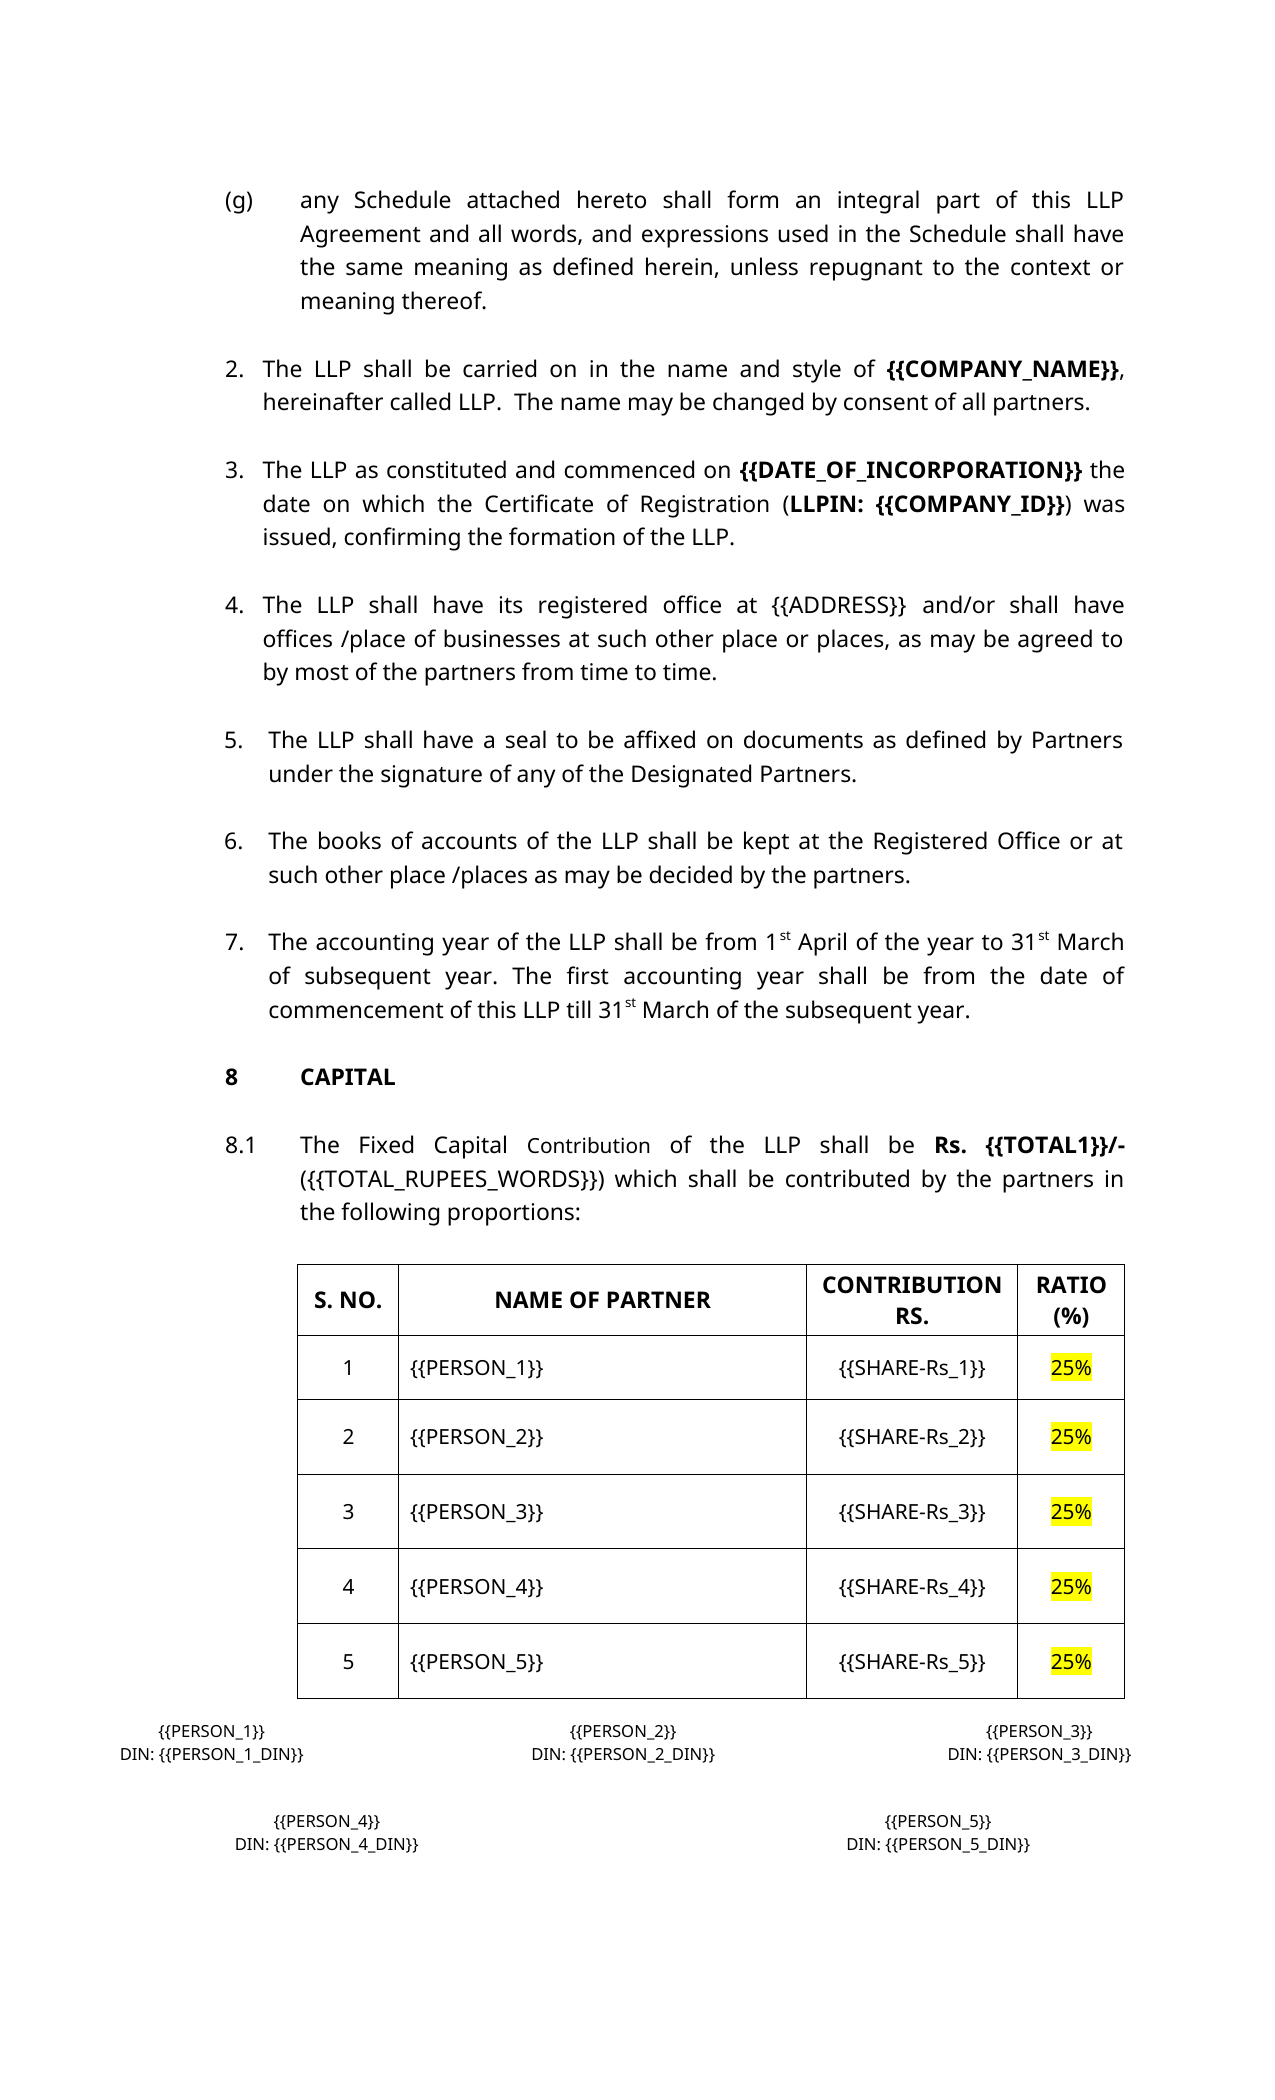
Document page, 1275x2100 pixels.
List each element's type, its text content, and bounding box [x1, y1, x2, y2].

table_cell 2 [298, 1400, 398, 1473]
table_cell 5 [298, 1624, 398, 1698]
table_cell 3 [298, 1475, 398, 1548]
table_cell {{PERSON_4}} [399, 1549, 806, 1623]
list any Schedule attached hereto shall form an integral part of this LLP Agreement and all words, and expressions used in the Schedule shall have the same meaning as defined herein, unless repugnant to the context or meaning thereof. [225, 184, 1125, 316]
table_cell {{PERSON_5}} [399, 1624, 806, 1698]
list The accounting year of the LLP shall be from 1st April of the year to 31st March of subsequent year. The first accounting year shall be from the date of commencement of this LLP till 31st March of the subsequent year. [225, 926, 1125, 1025]
list The LLP shall have a seal to be affixed on documents as defined by Partners under the signature of any of the Designated Partners. [224, 724, 1125, 789]
text 8.1 The Fixed Capital Contribution of the LLP shall be Rs. {{TOTAL1}}/- ({{TOTAL_RUPEES_WORDS}}) which shall be contributed by the partners in the following proportions: [225, 1129, 1125, 1227]
list The LLP as constituted and commenced on {{DATE_OF_INCORPORATION}} the date on which the Certificate of Registration (LLPIN: {{COMPANY_ID}}) was issued, confirming the formation of the LLP. [225, 454, 1125, 552]
table_header CONTRIBUTION RS. [807, 1265, 1017, 1335]
table_cell {{SHARE-Rs_1}} [807, 1336, 1017, 1398]
list The LLP shall be carried on in the name and style of {{COMPANY_NAME}}, hereinafter called LLP. The name may be changed by consent of all partners. [225, 352, 1125, 417]
table_cell 4 [298, 1549, 398, 1623]
table_cell {{PERSON_2}} [399, 1400, 806, 1473]
table_cell {{PERSON_3}} [399, 1475, 806, 1548]
table_cell 25% [1018, 1624, 1124, 1698]
table_cell 25% [1018, 1336, 1124, 1398]
table_header NAME OF PARTNER [399, 1265, 806, 1335]
table_cell {{SHARE-Rs_5}} [807, 1624, 1017, 1698]
table_cell {{SHARE-Rs_2}} [807, 1400, 1017, 1473]
table_header RATIO (%) [1018, 1265, 1124, 1335]
table_cell 25% [1018, 1400, 1124, 1473]
table_cell 25% [1018, 1549, 1124, 1623]
table_cell {{SHARE-Rs_3}} [807, 1475, 1017, 1548]
table_cell 1 [298, 1336, 398, 1398]
list CAPITAL [225, 1061, 1125, 1092]
table_header S. NO. [298, 1265, 398, 1335]
table_cell 25% [1018, 1475, 1124, 1548]
table_cell {{SHARE-Rs_4}} [807, 1549, 1017, 1623]
table_cell {{PERSON_1}} [399, 1336, 806, 1398]
list The LLP shall have its registered office at {{ADDRESS}} and/or shall have offices /place of businesses at such other place or places, as may be agreed to by most of the partners from time to time. [225, 589, 1125, 687]
list The books of accounts of the LLP shall be kept at the Registered Office or at such other place /places as may be decided by the partners. [224, 825, 1125, 890]
